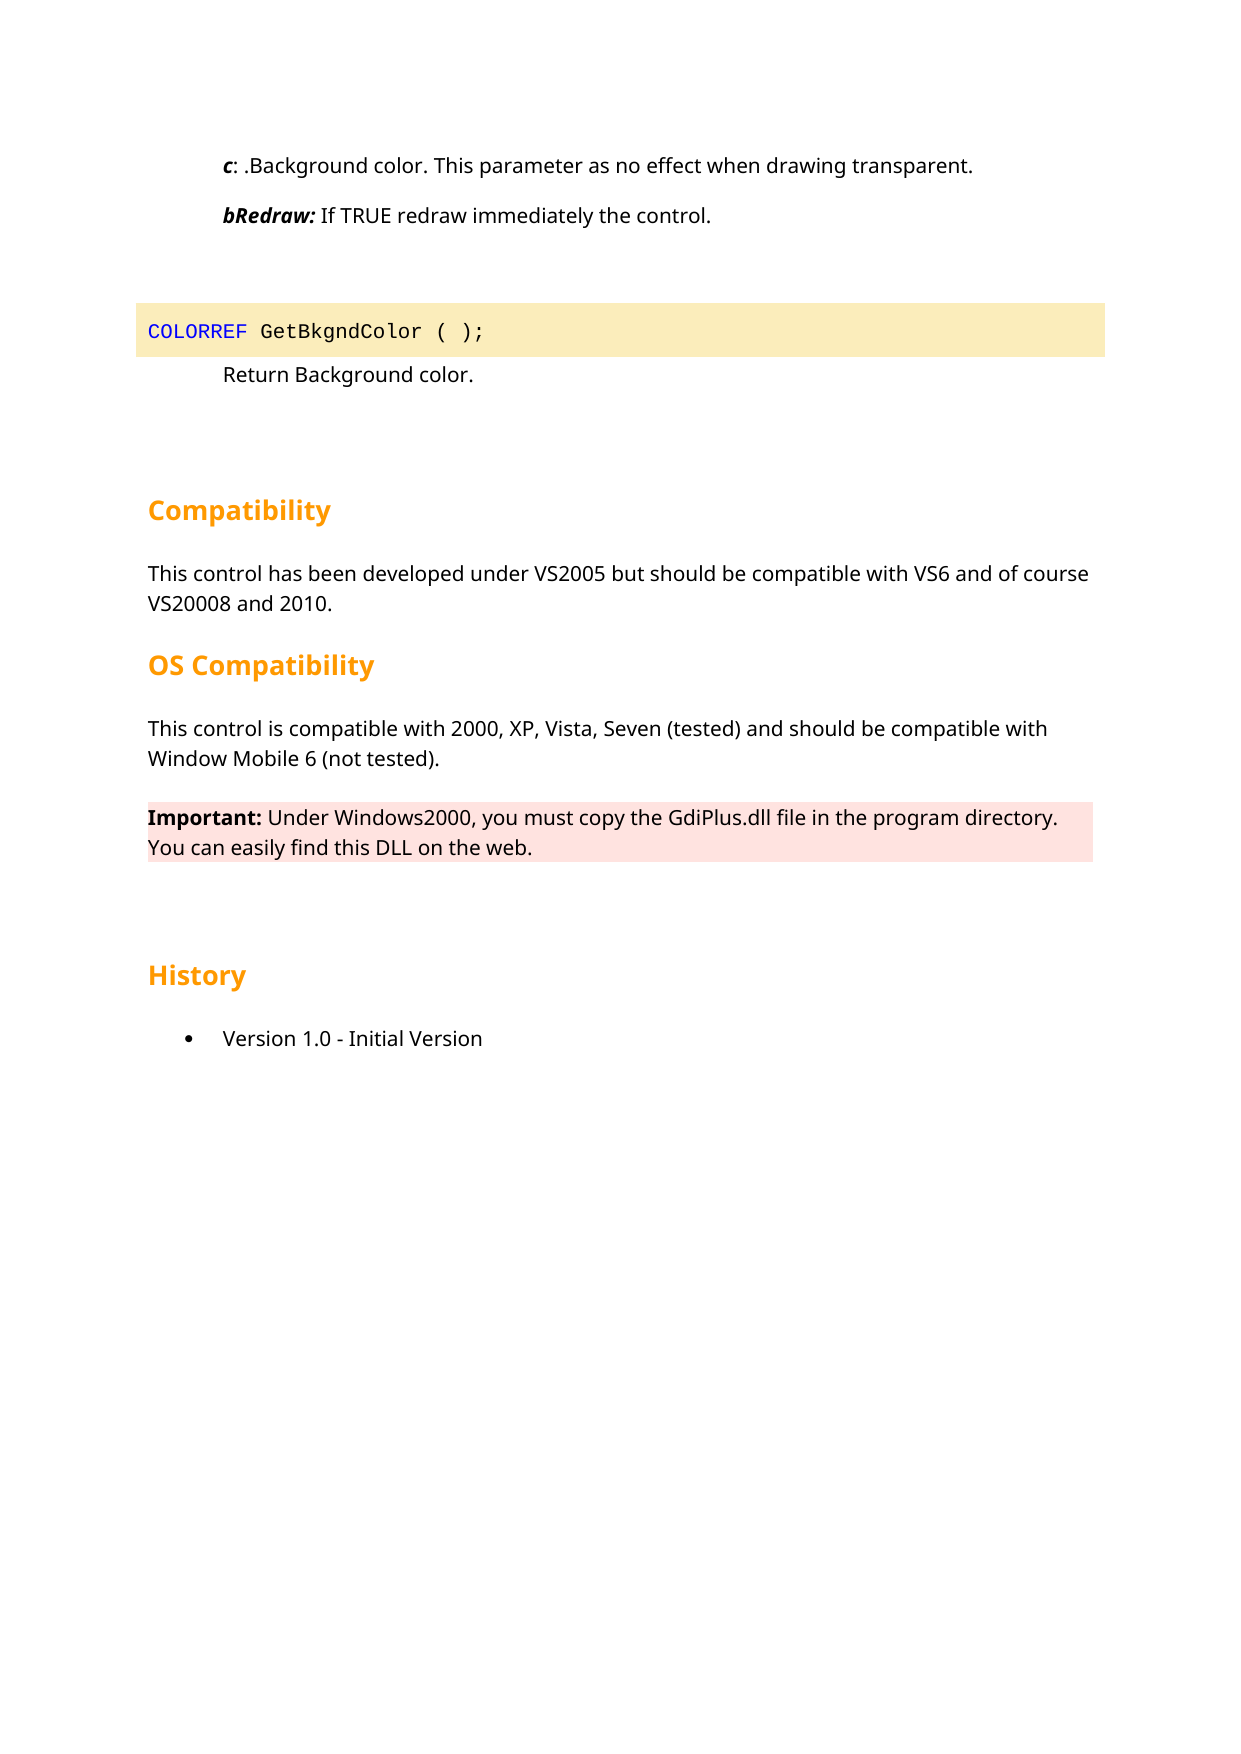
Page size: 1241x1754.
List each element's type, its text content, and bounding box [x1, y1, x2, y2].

text OS Compatibility [148, 646, 1093, 683]
text This control has been developed under VS2005 but should be compatible with VS6 and of course VS20008 and 2010. [148, 557, 1093, 617]
table_header c: .Background color. This parameter as no effect when drawing transparent. bRedraw: If TRUE redraw immediately the control. [221, 148, 1119, 303]
text Compatibility [148, 491, 1093, 528]
text History [148, 957, 1093, 994]
list Version 1.0 - Initial Version [185, 1023, 1093, 1053]
table_header Return Background color. [221, 357, 1119, 462]
text Important: Under Windows2000, you must copy the GdiPlus.dll file in the program directory. You can easily find this DLL on the web. [148, 802, 1093, 862]
text This control is compatible with 2000, XP, Vista, Seven (tested) and should be compatible with Window Mobile 6 (not tested). [148, 712, 1093, 772]
text COLORREF GetBkgndColor ( ); [137, 305, 1103, 356]
